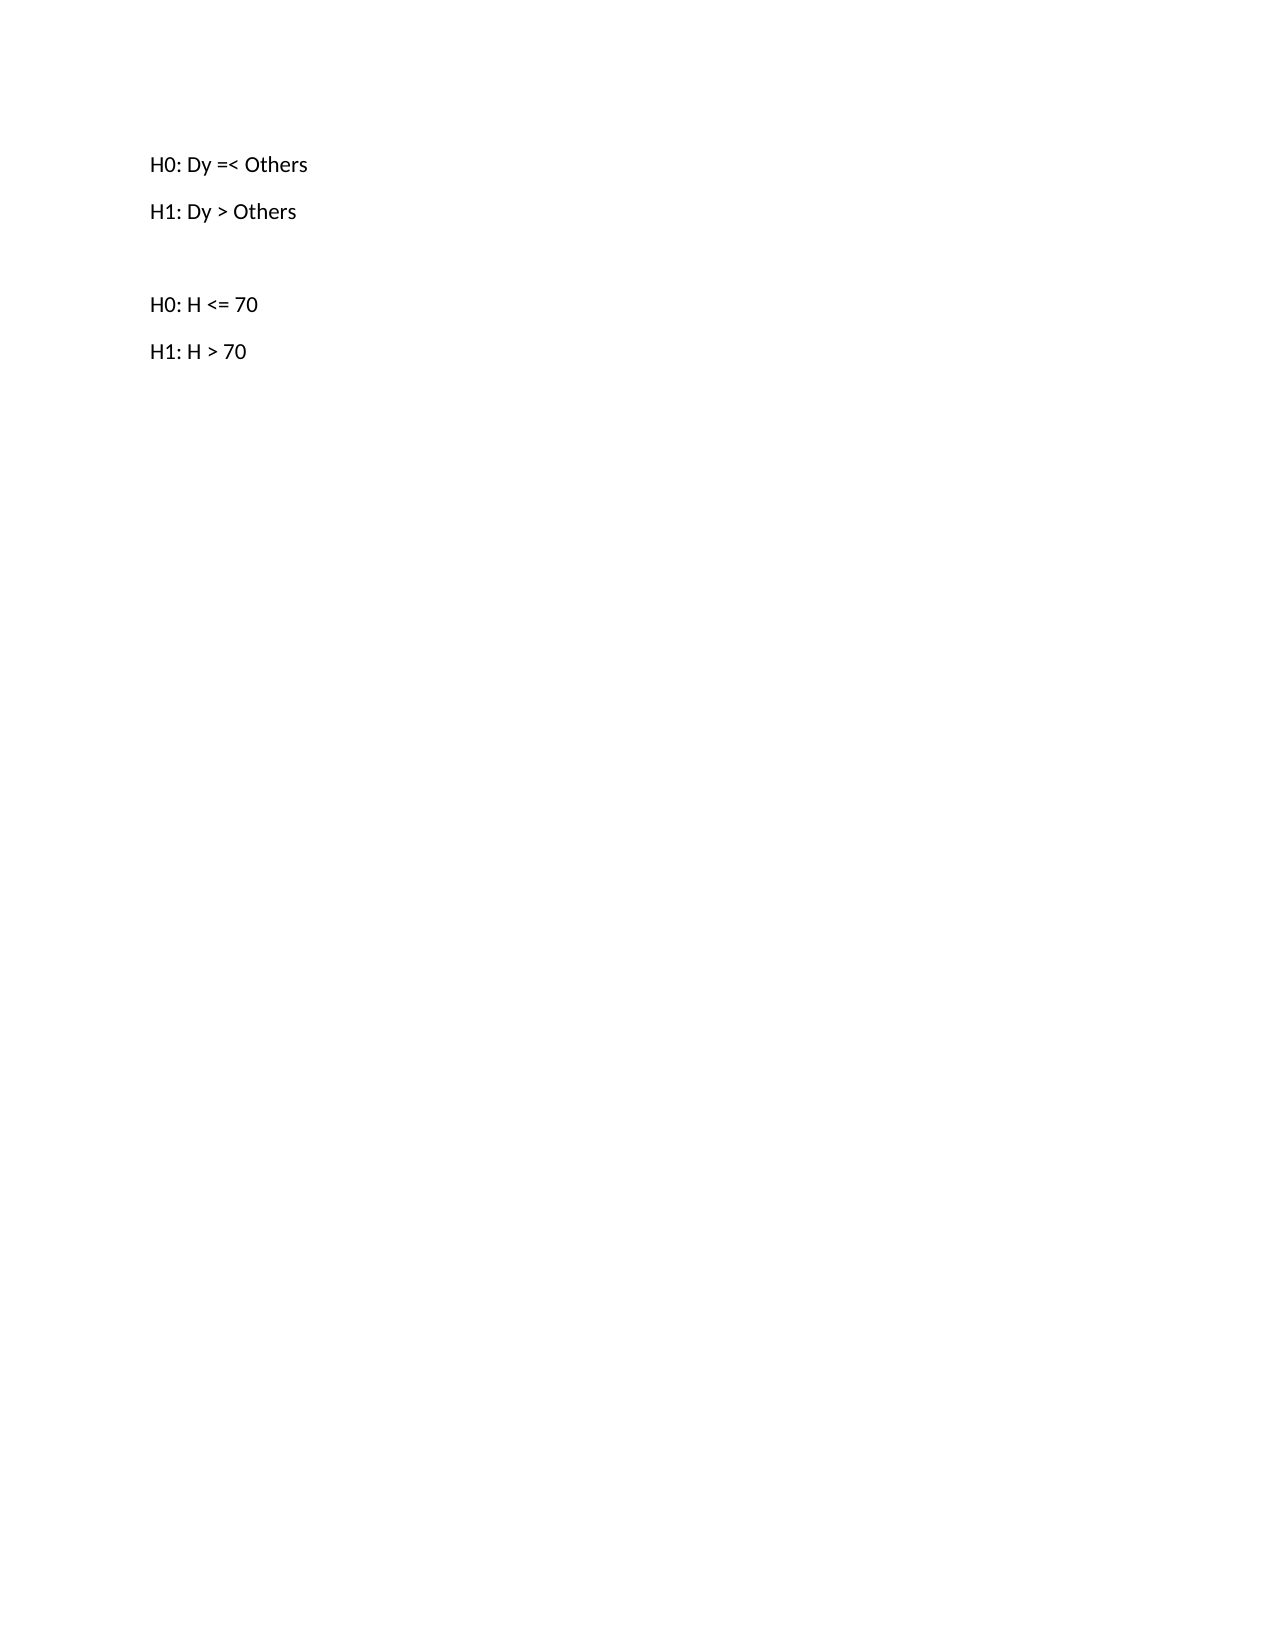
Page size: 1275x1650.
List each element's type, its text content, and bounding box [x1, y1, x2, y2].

text H0: Dy =< Others [150, 150, 1125, 178]
text H0: H <= 70 [150, 291, 1125, 319]
text H1: Dy > Others [150, 197, 1125, 225]
text H1: H > 70 [150, 337, 1125, 366]
